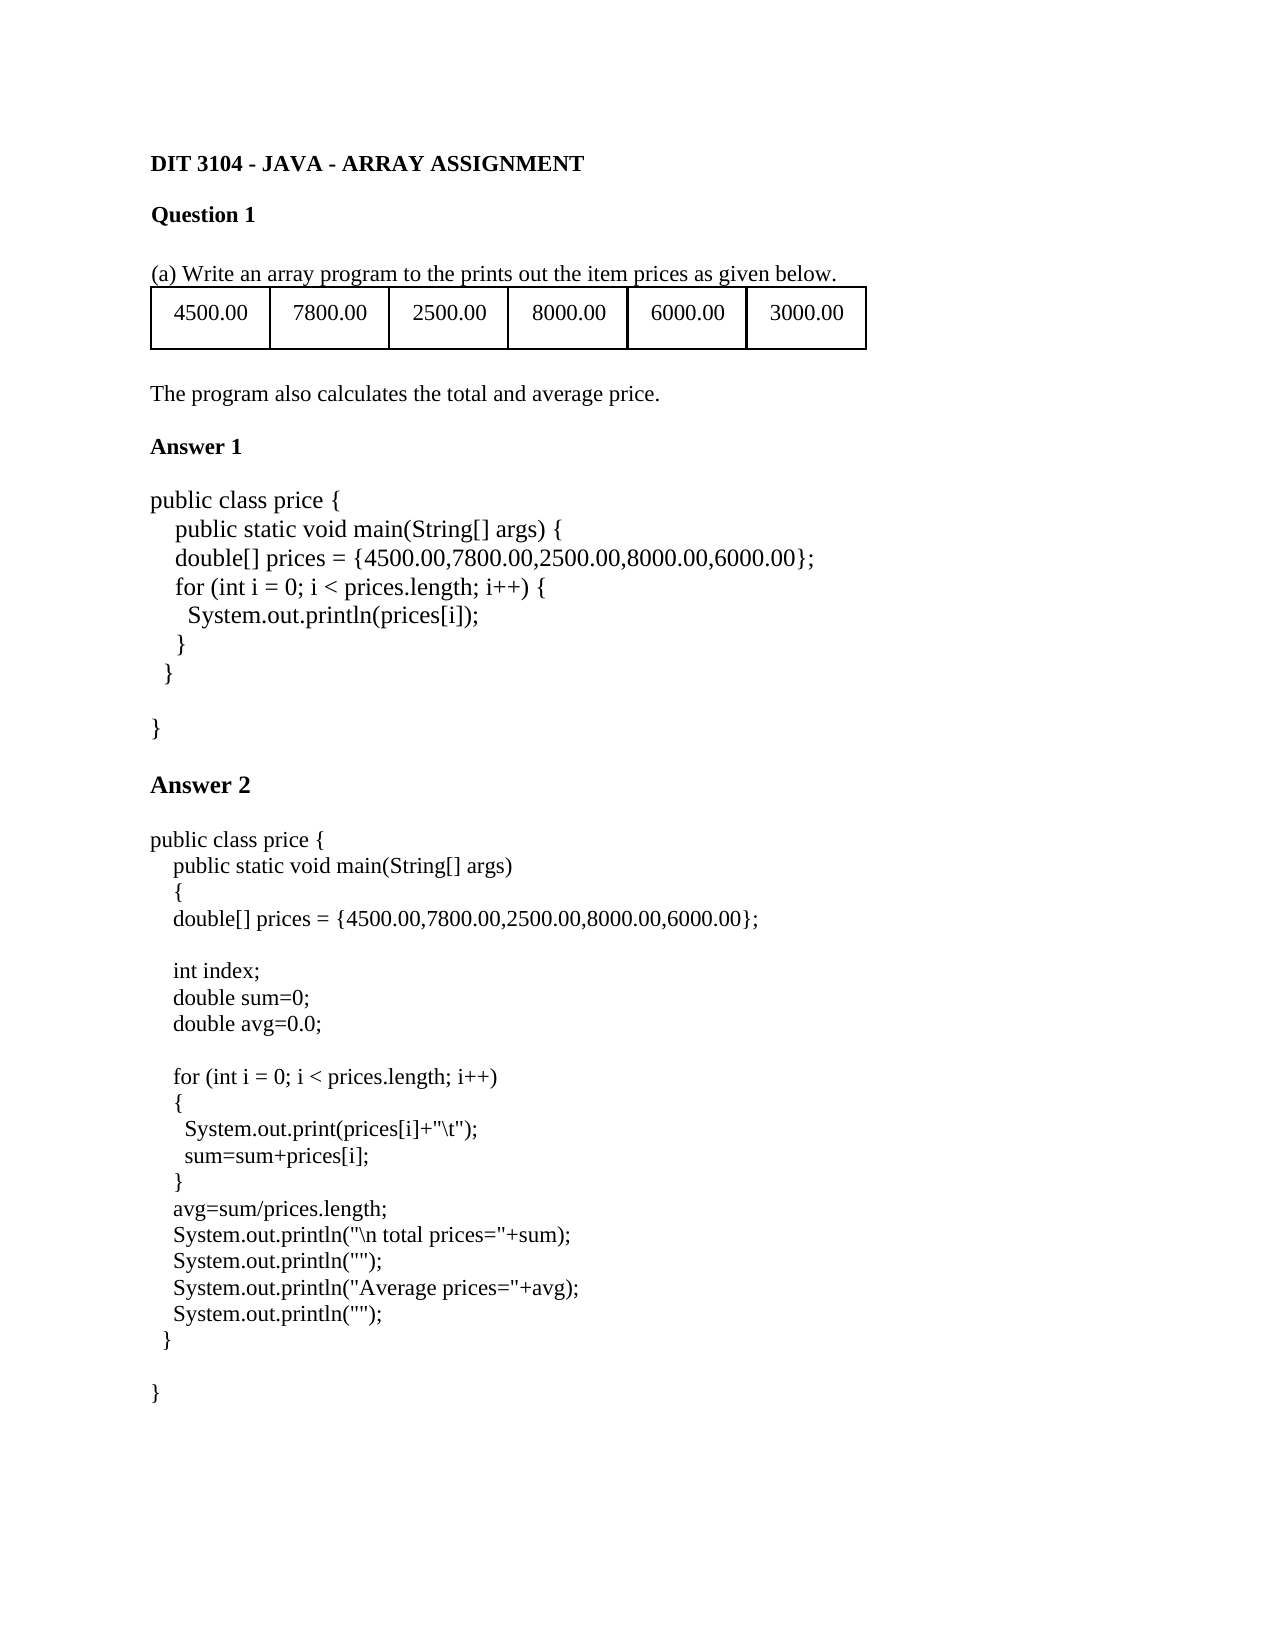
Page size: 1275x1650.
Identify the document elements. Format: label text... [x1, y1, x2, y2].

text avg=sum/prices.length; [150, 1194, 1125, 1221]
table_header 7800.00 [271, 288, 388, 348]
text for (int i = 0; i < prices.length; i++) [150, 1063, 1125, 1089]
text Answer 2 [150, 771, 1125, 799]
text System.out.println(""); [150, 1247, 1125, 1274]
text System.out.println(prices[i]); [150, 600, 1125, 629]
text } [150, 658, 1125, 687]
text System.out.println("\n total prices="+sum); [150, 1221, 1125, 1247]
text } [150, 1379, 1125, 1405]
table_header 3000.00 [748, 288, 865, 348]
text public class price { [150, 485, 1125, 514]
text int index; [150, 957, 1125, 984]
text double[] prices = {4500.00,7800.00,2500.00,8000.00,6000.00}; [150, 543, 1125, 572]
text public static void main(String[] args) { [150, 514, 1125, 543]
table_header 2500.00 [390, 288, 507, 348]
text public class price { [150, 826, 1125, 852]
text { [150, 878, 1125, 905]
table_header 8000.00 [509, 288, 626, 348]
text for (int i = 0; i < prices.length; i++) { [150, 572, 1125, 600]
text } [150, 1326, 1125, 1353]
text System.out.print(prices[i]+"\t"); [150, 1116, 1125, 1142]
text Answer 1 [150, 433, 1125, 459]
text DIT 3104 - JAVA - ARRAY ASSIGNMENT [150, 150, 1125, 176]
text System.out.println(""); [150, 1300, 1125, 1326]
text sum=sum+prices[i]; [150, 1142, 1125, 1168]
text The program also calculates the total and average price. [150, 380, 1125, 406]
text } [150, 1168, 1125, 1194]
text } [150, 713, 1125, 742]
text } [150, 629, 1125, 658]
text double sum=0; [150, 984, 1125, 1010]
text System.out.println("Average prices="+avg); [150, 1274, 1125, 1300]
text public static void main(String[] args) [150, 852, 1125, 878]
table_header 6000.00 [629, 288, 745, 348]
table_header 4500.00 [152, 288, 269, 348]
text double[] prices = {4500.00,7800.00,2500.00,8000.00,6000.00}; [150, 905, 1125, 931]
text Question 1 [151, 201, 1125, 227]
text { [150, 1089, 1125, 1116]
text double avg=0.0; [150, 1010, 1125, 1036]
text (a) Write an array program to the prints out the item prices as given below. [151, 260, 1125, 286]
